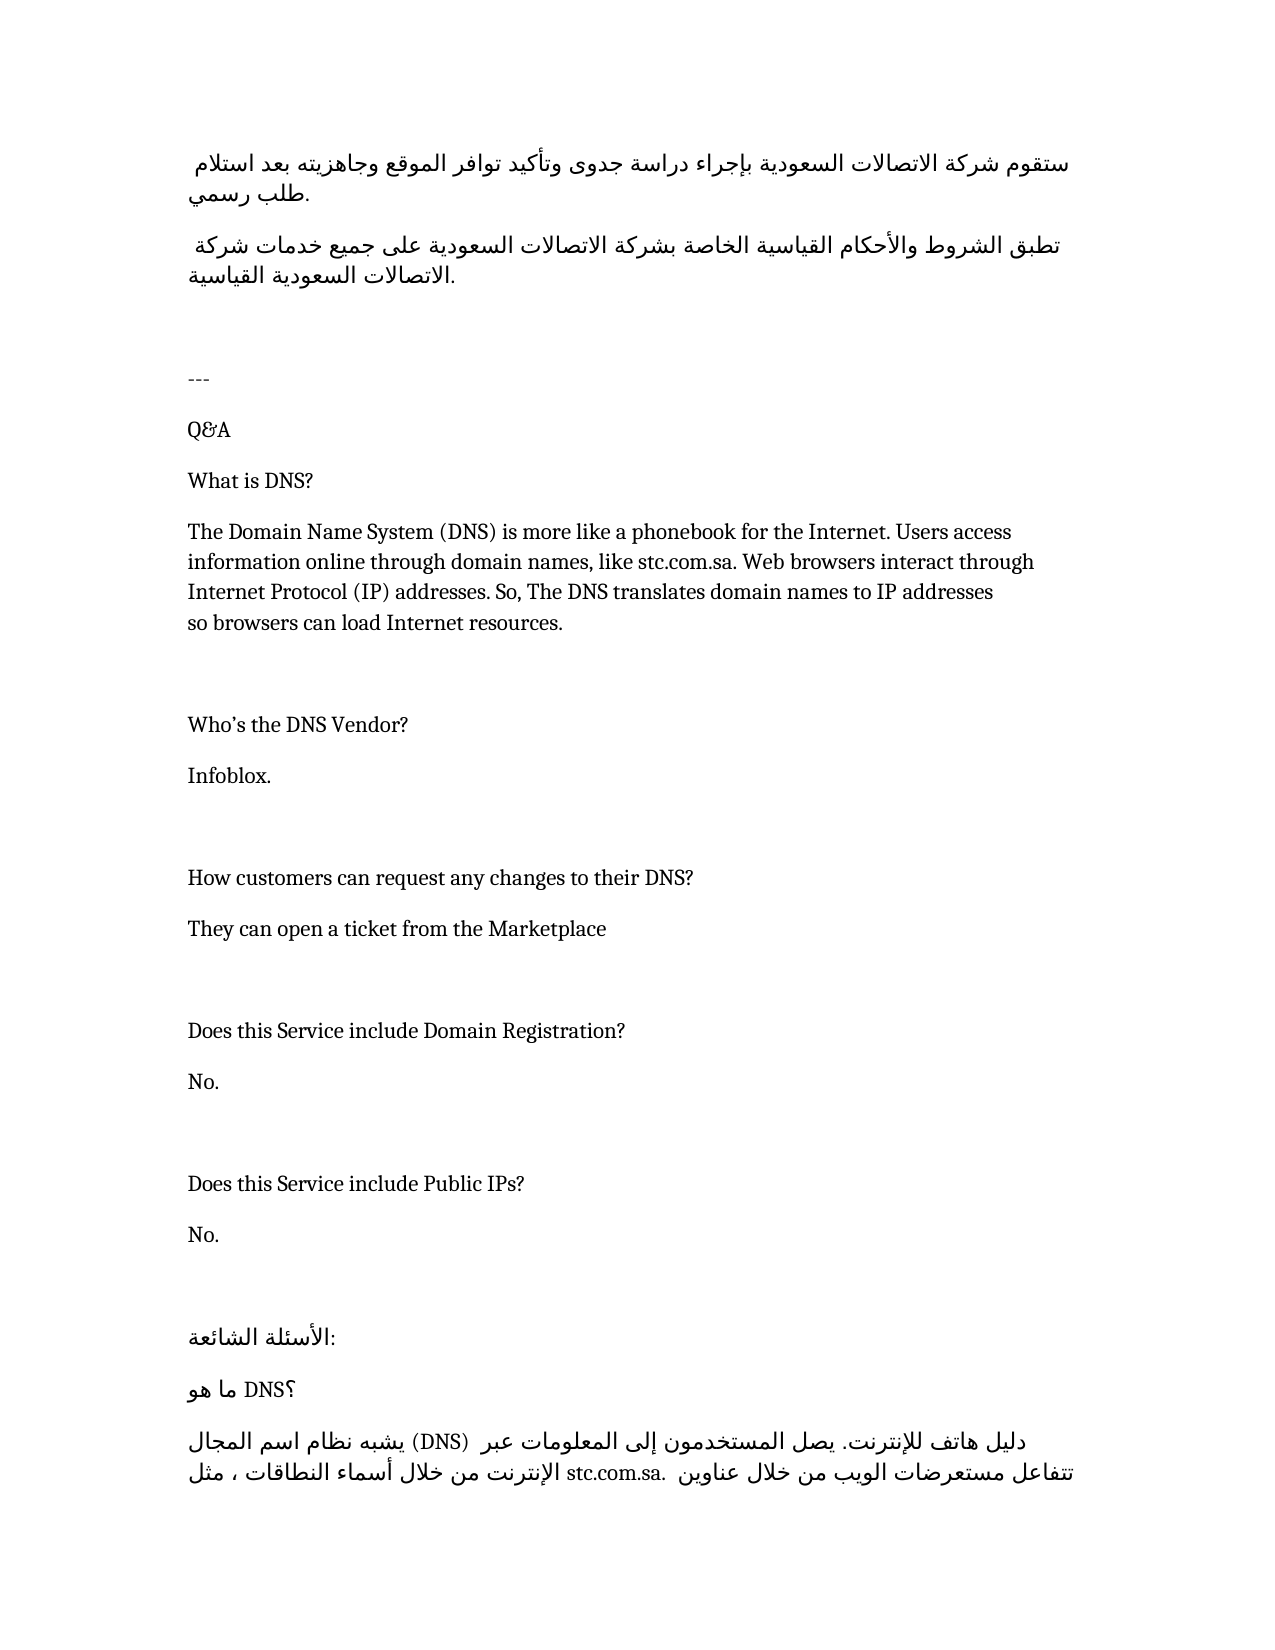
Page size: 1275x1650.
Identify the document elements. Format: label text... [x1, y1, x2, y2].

text ​Infoblox. [187, 762, 1087, 789]
text What is DNS? [187, 468, 1087, 494]
text ​Who’s the DNS Vendor? [187, 711, 1087, 738]
text The Domain Name System (DNS) is more like a phonebook for the Internet. Users access information online through domain names, like stc.com.sa. Web browsers interact through Internet Protocol (IP) addresses. So, The DNS translates domain names to IP addresses so browsers can load Internet resources. [187, 519, 1087, 636]
text No. [187, 1069, 1087, 1095]
text Does this Service include Domain Registration? [187, 1018, 1087, 1044]
text How customers can request any changes to their DNS? [187, 864, 1087, 891]
text ما هو DNS؟ [187, 1376, 1087, 1403]
text تطبق الشروط والأحكام القياسية الخاصة بشركة الاتصالات السعودية على جميع خدمات شركة الاتصالات السعودية القياسية. [187, 232, 1087, 290]
text Does this Service include Public IPs? [187, 1171, 1087, 1197]
text الأسئلة الشائعة: [187, 1324, 1087, 1351]
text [187, 1428, 1087, 1486]
text ​They can open a ticket from the Marketplace [187, 916, 1087, 942]
text Q&A [187, 417, 1087, 443]
text ستقوم شركة الاتصالات السعودية بإجراء دراسة جدوى وتأكيد توافر الموقع وجاهزيته بعد استلام طلب رسمي. [187, 150, 1087, 207]
text No. [187, 1222, 1087, 1248]
text --- [187, 366, 1087, 392]
